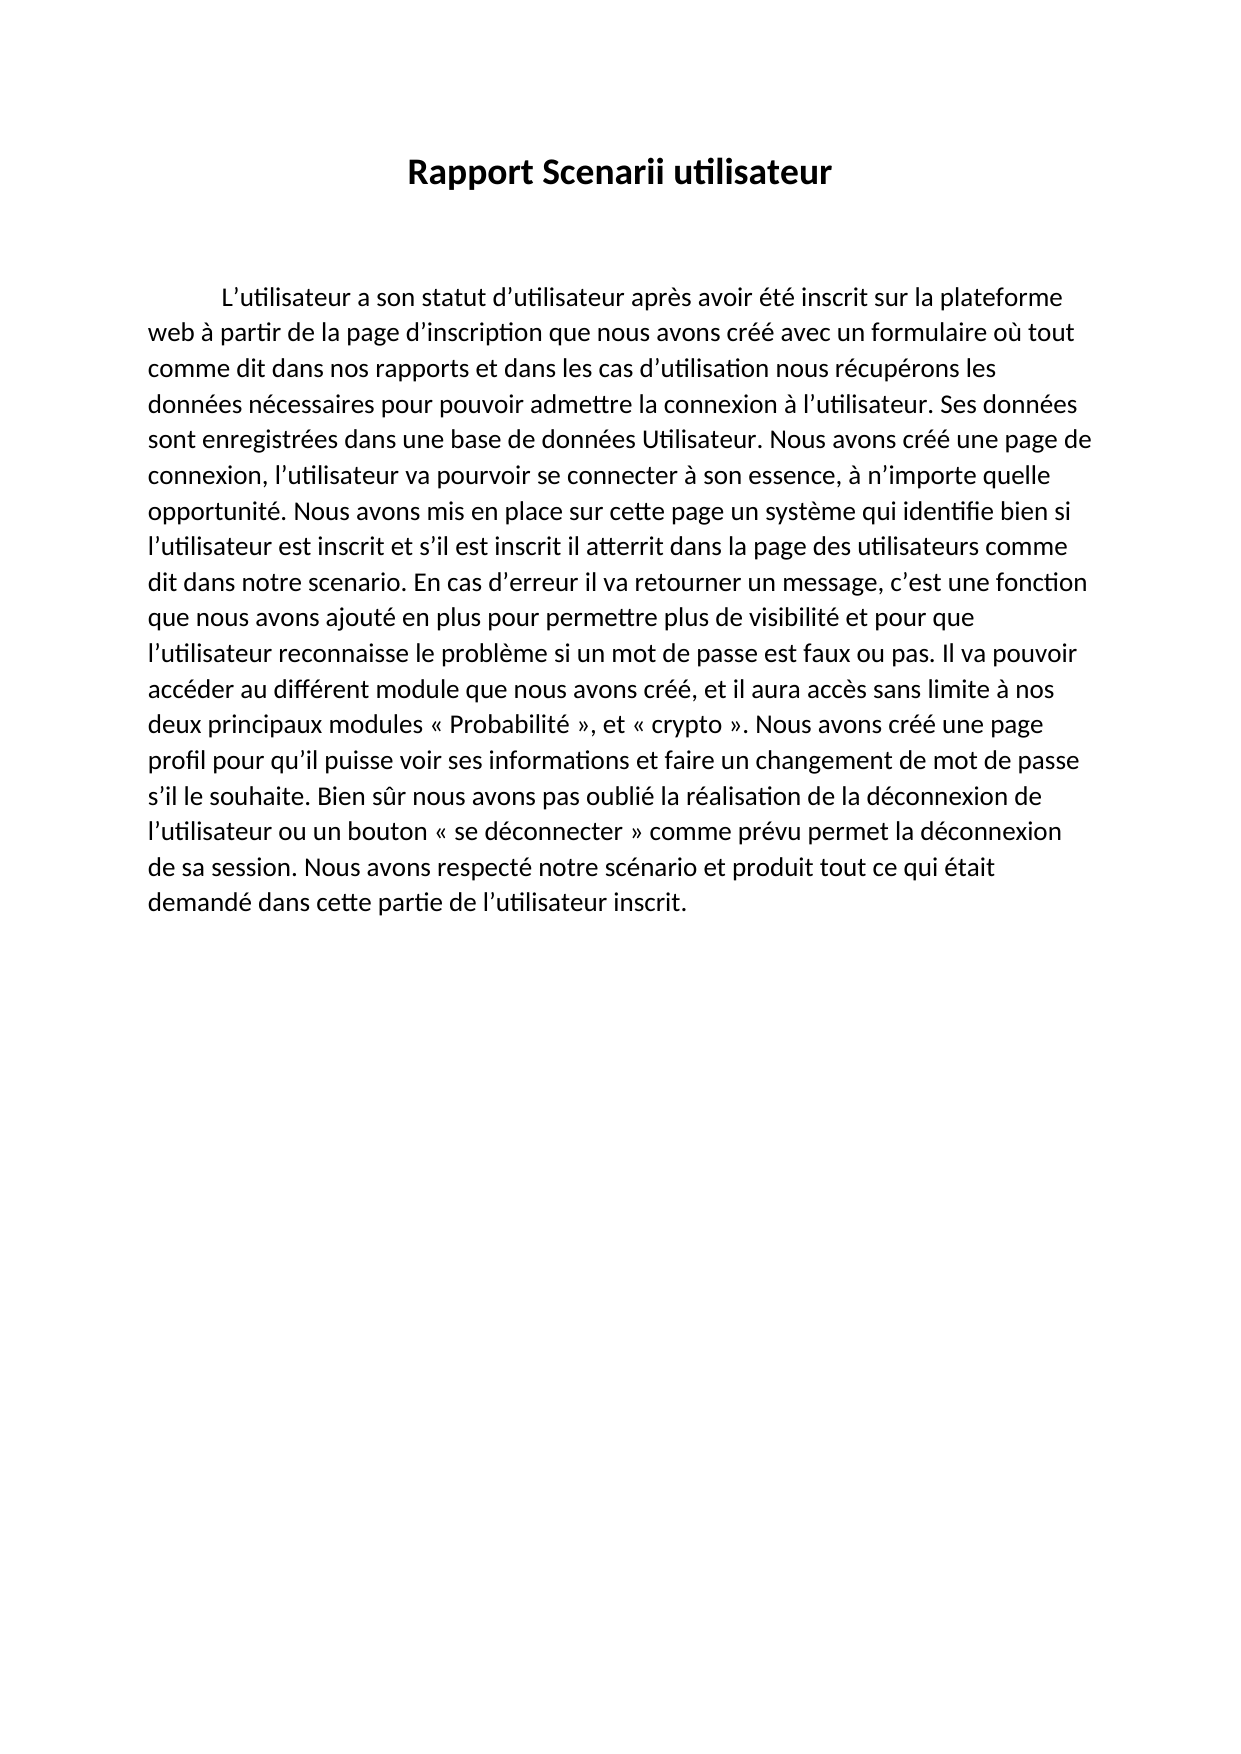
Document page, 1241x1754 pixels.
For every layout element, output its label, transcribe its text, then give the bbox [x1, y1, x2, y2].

text L’utilisateur a son statut d’utilisateur après avoir été inscrit sur la plateforme web à partir de la page d’inscription que nous avons créé avec un formulaire où tout comme dit dans nos rapports et dans les cas d’utilisation nous récupérons les données nécessaires pour pouvoir admettre la connexion à l’utilisateur. Ses données sont enregistrées dans une base de données Utilisateur. Nous avons créé une page de connexion, l’utilisateur va pourvoir se connecter à son essence, à n’importe quelle opportunité. Nous avons mis en place sur cette page un système qui identifie bien si l’utilisateur est inscrit et s’il est inscrit il atterrit dans la page des utilisateurs comme dit dans notre scenario. En cas d’erreur il va retourner un message, c’est une fonction que nous avons ajouté en plus pour permettre plus de visibilité et pour que l’utilisateur reconnaisse le problème si un mot de passe est faux ou pas. Il va pouvoir accéder au différent module que nous avons créé, et il aura accès sans limite à nos deux principaux modules « Probabilité », et « crypto ». Nous avons créé une page profil pour qu’il puisse voir ses informations et faire un changement de mot de passe s’il le souhaite. Bien sûr nous avons pas oublié la réalisation de la déconnexion de l’utilisateur ou un bouton « se déconnecter » comme prévu permet la déconnexion de sa session. Nous avons respecté notre scénario et produit tout ce qui était demandé dans cette partie de l’utilisateur inscrit. [148, 280, 1093, 918]
text Rapport Scenarii utilisateur [148, 148, 1093, 193]
